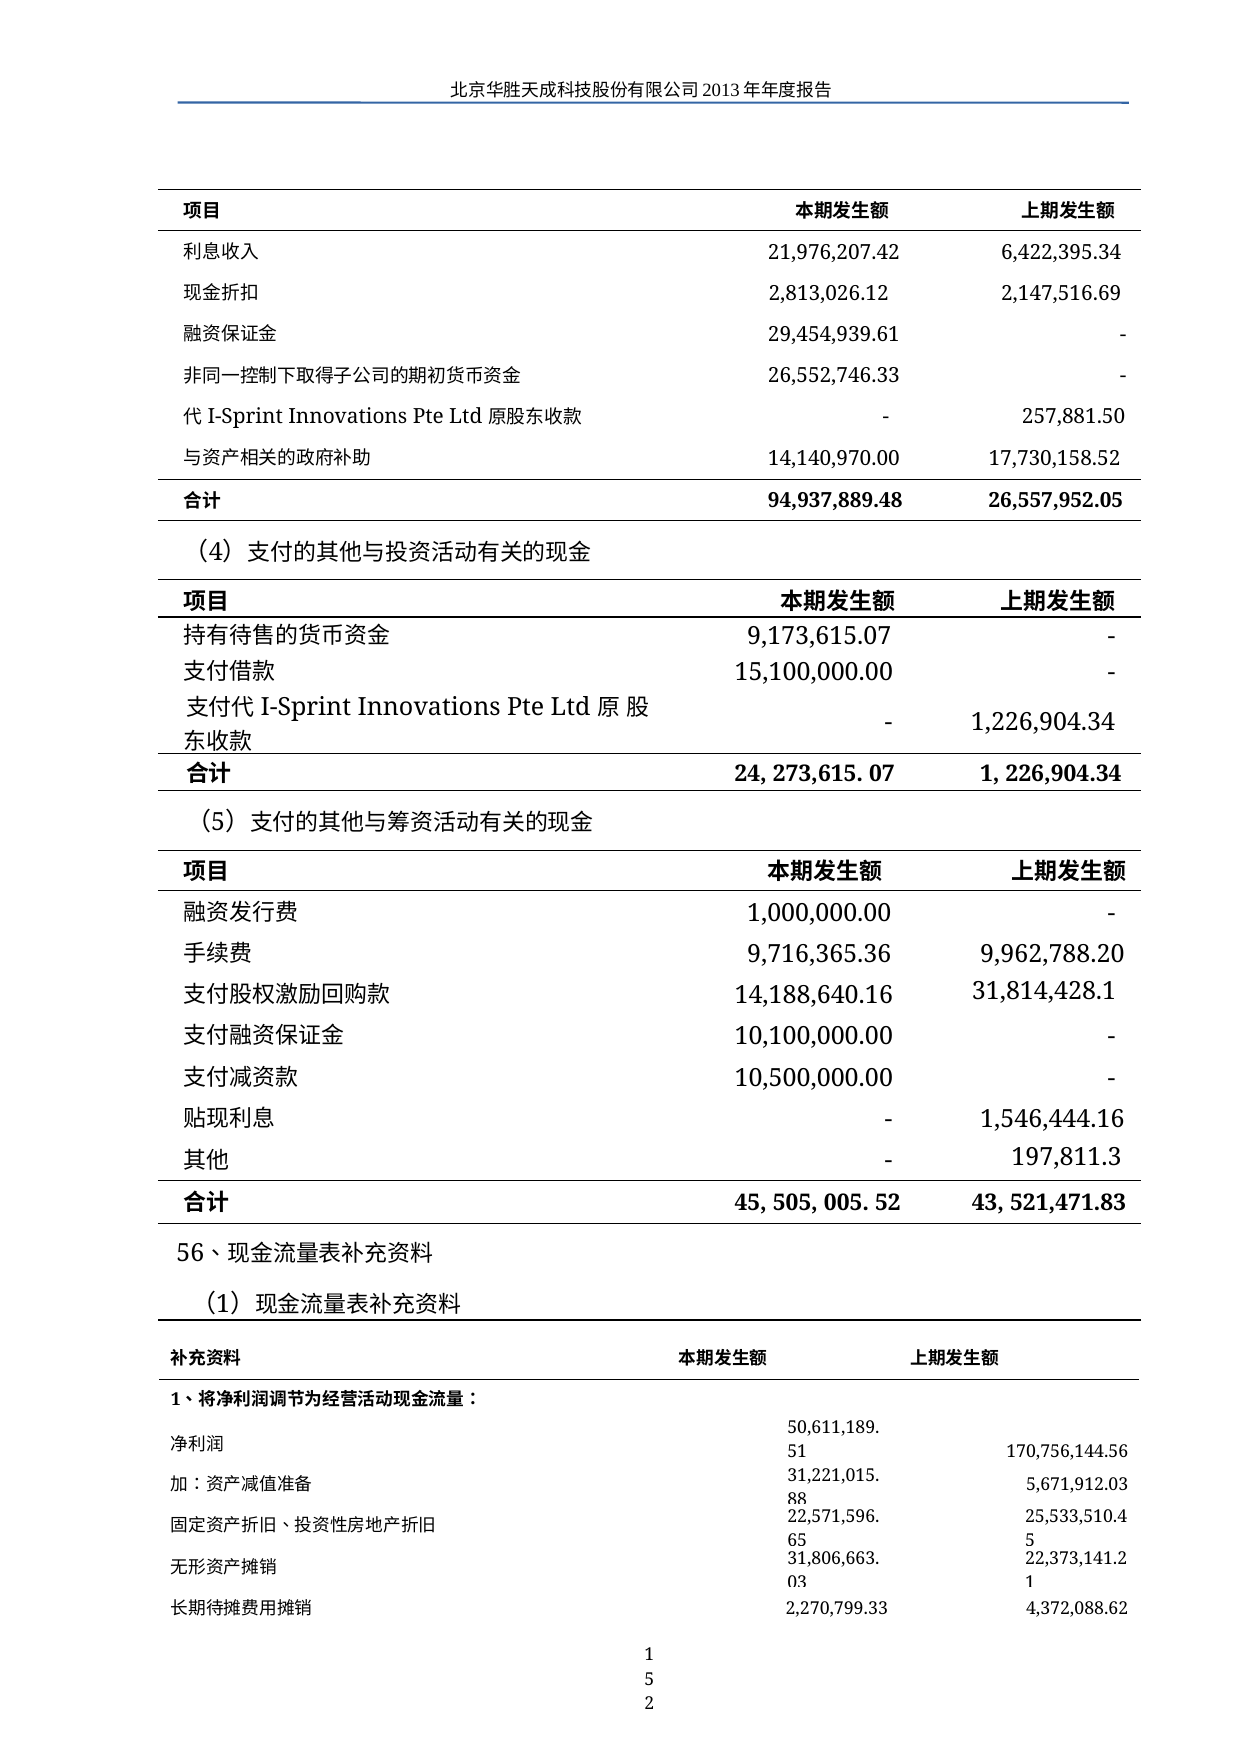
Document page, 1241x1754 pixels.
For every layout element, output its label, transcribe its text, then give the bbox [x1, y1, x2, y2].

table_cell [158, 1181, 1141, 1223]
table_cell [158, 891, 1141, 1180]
text 56、现金流量表补充资料 [157, 1235, 1141, 1269]
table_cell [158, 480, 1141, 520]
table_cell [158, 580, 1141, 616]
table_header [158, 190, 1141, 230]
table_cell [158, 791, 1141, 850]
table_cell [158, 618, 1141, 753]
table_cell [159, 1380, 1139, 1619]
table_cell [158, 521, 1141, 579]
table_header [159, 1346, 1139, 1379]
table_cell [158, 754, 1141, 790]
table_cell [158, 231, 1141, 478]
text （1）现金流量表补充资料 [157, 1285, 1141, 1321]
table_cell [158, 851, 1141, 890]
